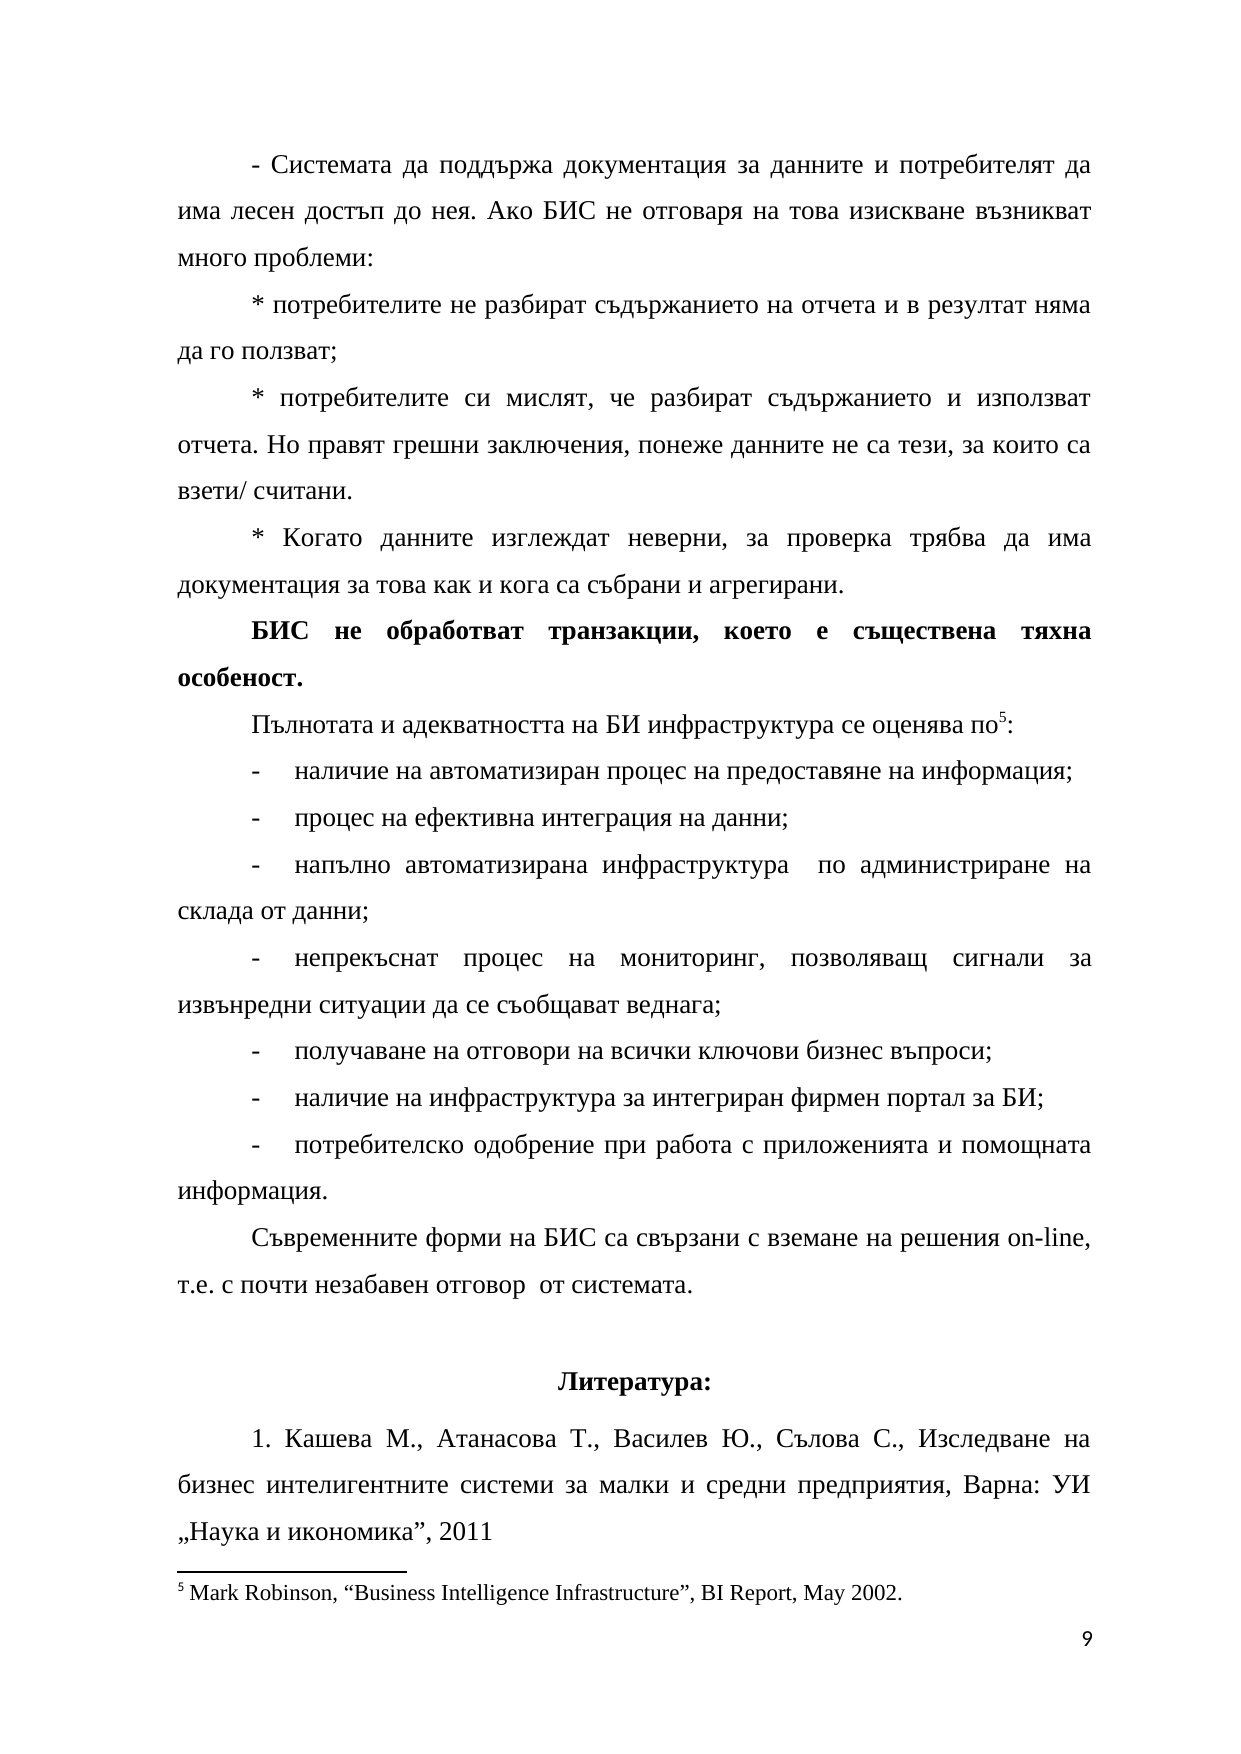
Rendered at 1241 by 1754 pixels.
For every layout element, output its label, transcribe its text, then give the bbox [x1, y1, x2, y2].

text - Системата да поддържа документация за данните и потребителят да има лесен достъп до нея. Ако БИС не отговаря на това изискване възникват много проблеми: [177, 148, 1092, 272]
list потребителско одобрение при работа с приложенията и помощната информация. [177, 1128, 1092, 1206]
text * потребителите не разбират съдържанието на отчета и в резултат няма да го ползват; [177, 288, 1092, 366]
text БИС не обработват транзакции, което е съществена тяхна особеност. [177, 614, 1092, 692]
text 1. Кашева М., Атанасова Т., Василев Ю., Сълова С., Изследване на бизнес интелигентните системи за малки и средни предприятия, Варна: УИ „Наука и икономика”, 2011 [177, 1422, 1092, 1546]
text Съвременните форми на БИС са свързани с вземане на решения on-line, т.е. с почти незабавен отговор от системата. [177, 1221, 1092, 1299]
list процес на ефективна интеграция на данни; [177, 801, 1092, 832]
list напълно автоматизирана инфраструктура по администриране на склада от данни; [177, 848, 1092, 926]
text * потребителите си мислят, че разбират съдържанието и използват отчета. Но правят грешни заключения, понеже данните не са тези, за които са взети/ считани. [177, 381, 1092, 506]
text * Когато данните изглеждат неверни, за проверка трябва да има документация за това как и кога са събрани и агрегирани. [177, 521, 1092, 599]
text Пълнотата и адекватността на БИ инфраструктура се оценява по: [177, 708, 1092, 739]
list наличие на инфраструктура за интегриран фирмен портал за БИ; [177, 1081, 1092, 1112]
list наличие на автоматизиран процес на предоставяне на информация; [177, 754, 1092, 786]
list непрекъснат процес на мониторинг, позволяващ сигнали за извънредни ситуации да се съобщават веднага; [177, 941, 1092, 1019]
list получаване на отговори на всички ключови бизнес въпроси; [177, 1034, 1092, 1066]
text Литература: [177, 1365, 1092, 1397]
